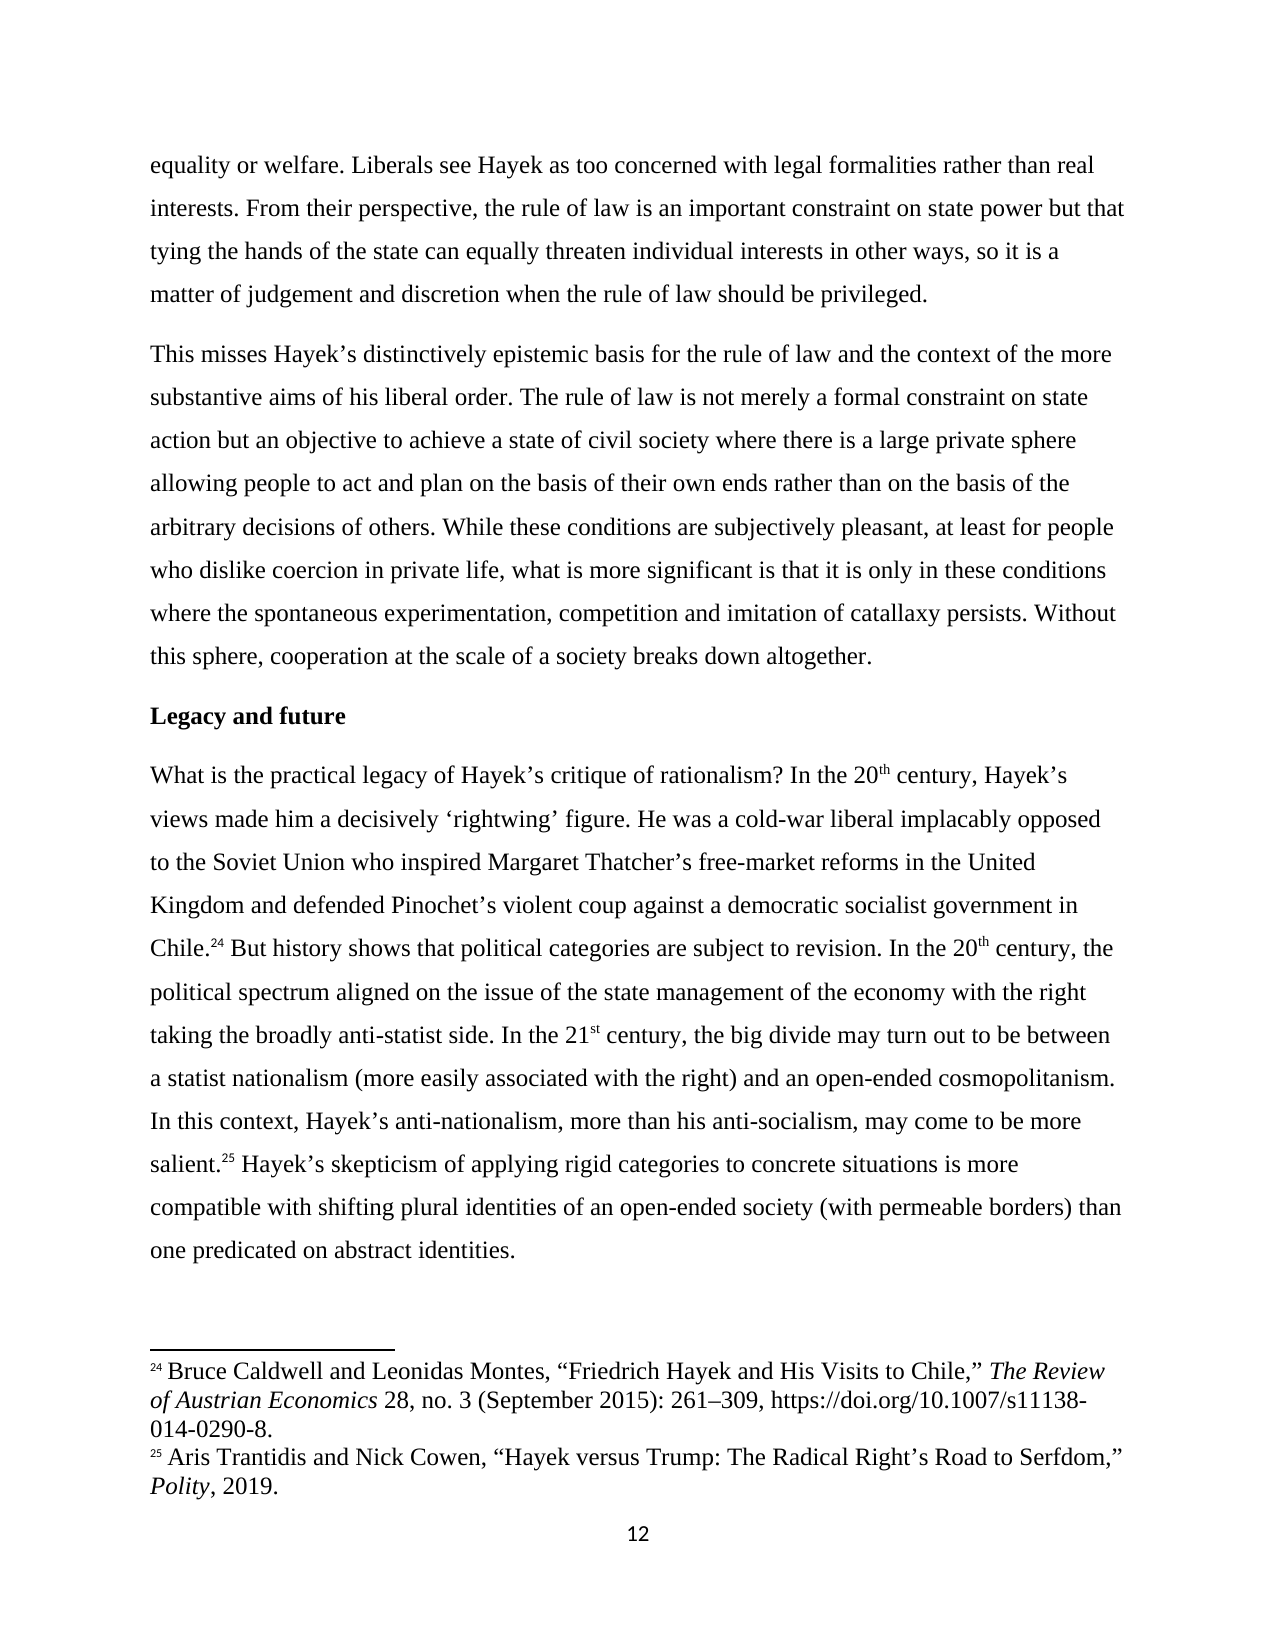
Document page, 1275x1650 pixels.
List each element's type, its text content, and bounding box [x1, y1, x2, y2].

text Hayek’s strident critiques of the very notion of social justice kept him on the periphery of political philosophy. Nevertheless, Hayek’s description of the rule of law, freedom from arbitrary commands, penetrated mainstream legal theory and his account is often treated as compelling enough to be included as canon. Nevertheless, most liberals tend to see the rule of law as one important political value among several others, with the likelihood that it may frequently have to play second fiddle to the substantive aims of the state such as the pursuit of equality or welfare. Liberals see Hayek as too concerned with legal formalities rather than real interests. From their perspective, the rule of law is an important constraint on state power but that tying the hands of the state can equally threaten individual interests in other ways, so it is a matter of judgement and discretion when the rule of law should be privileged. [150, 150, 1125, 308]
text What is the practical legacy of Hayek’s critique of rationalism? In the 20th century, Hayek’s views made him a decisively ‘rightwing’ figure. He was a cold-war liberal implacably opposed to the Soviet Union who inspired Margaret Thatcher’s free-market reforms in the United Kingdom and defended Pinochet’s violent coup against a democratic socialist government in Chile. But history shows that political categories are subject to revision. In the 20th century, the political spectrum aligned on the issue of the state management of the economy with the right taking the broadly anti-statist side. In the 21st century, the big divide may turn out to be between a statist nationalism (more easily associated with the right) and an open-ended cosmopolitanism. In this context, Hayek’s anti-nationalism, more than his anti-socialism, may come to be more salient. Hayek’s skepticism of applying rigid categories to concrete situations is more compatible with shifting plural identities of an open-ended society (with permeable borders) than one predicated on abstract identities. [150, 761, 1125, 1264]
text This misses Hayek’s distinctively epistemic basis for the rule of law and the context of the more substantive aims of his liberal order. The rule of law is not merely a formal constraint on state action but an objective to achieve a state of civil society where there is a large private sphere allowing people to act and plan on the basis of their own ends rather than on the basis of the arbitrary decisions of others. While these conditions are subjectively pleasant, at least for people who dislike coercion in private life, what is more significant is that it is only in these conditions where the spontaneous experimentation, competition and imitation of catallaxy persists. Without this sphere, cooperation at the scale of a society breaks down altogether. [150, 339, 1125, 670]
subtitle Legacy and future [150, 701, 1125, 729]
